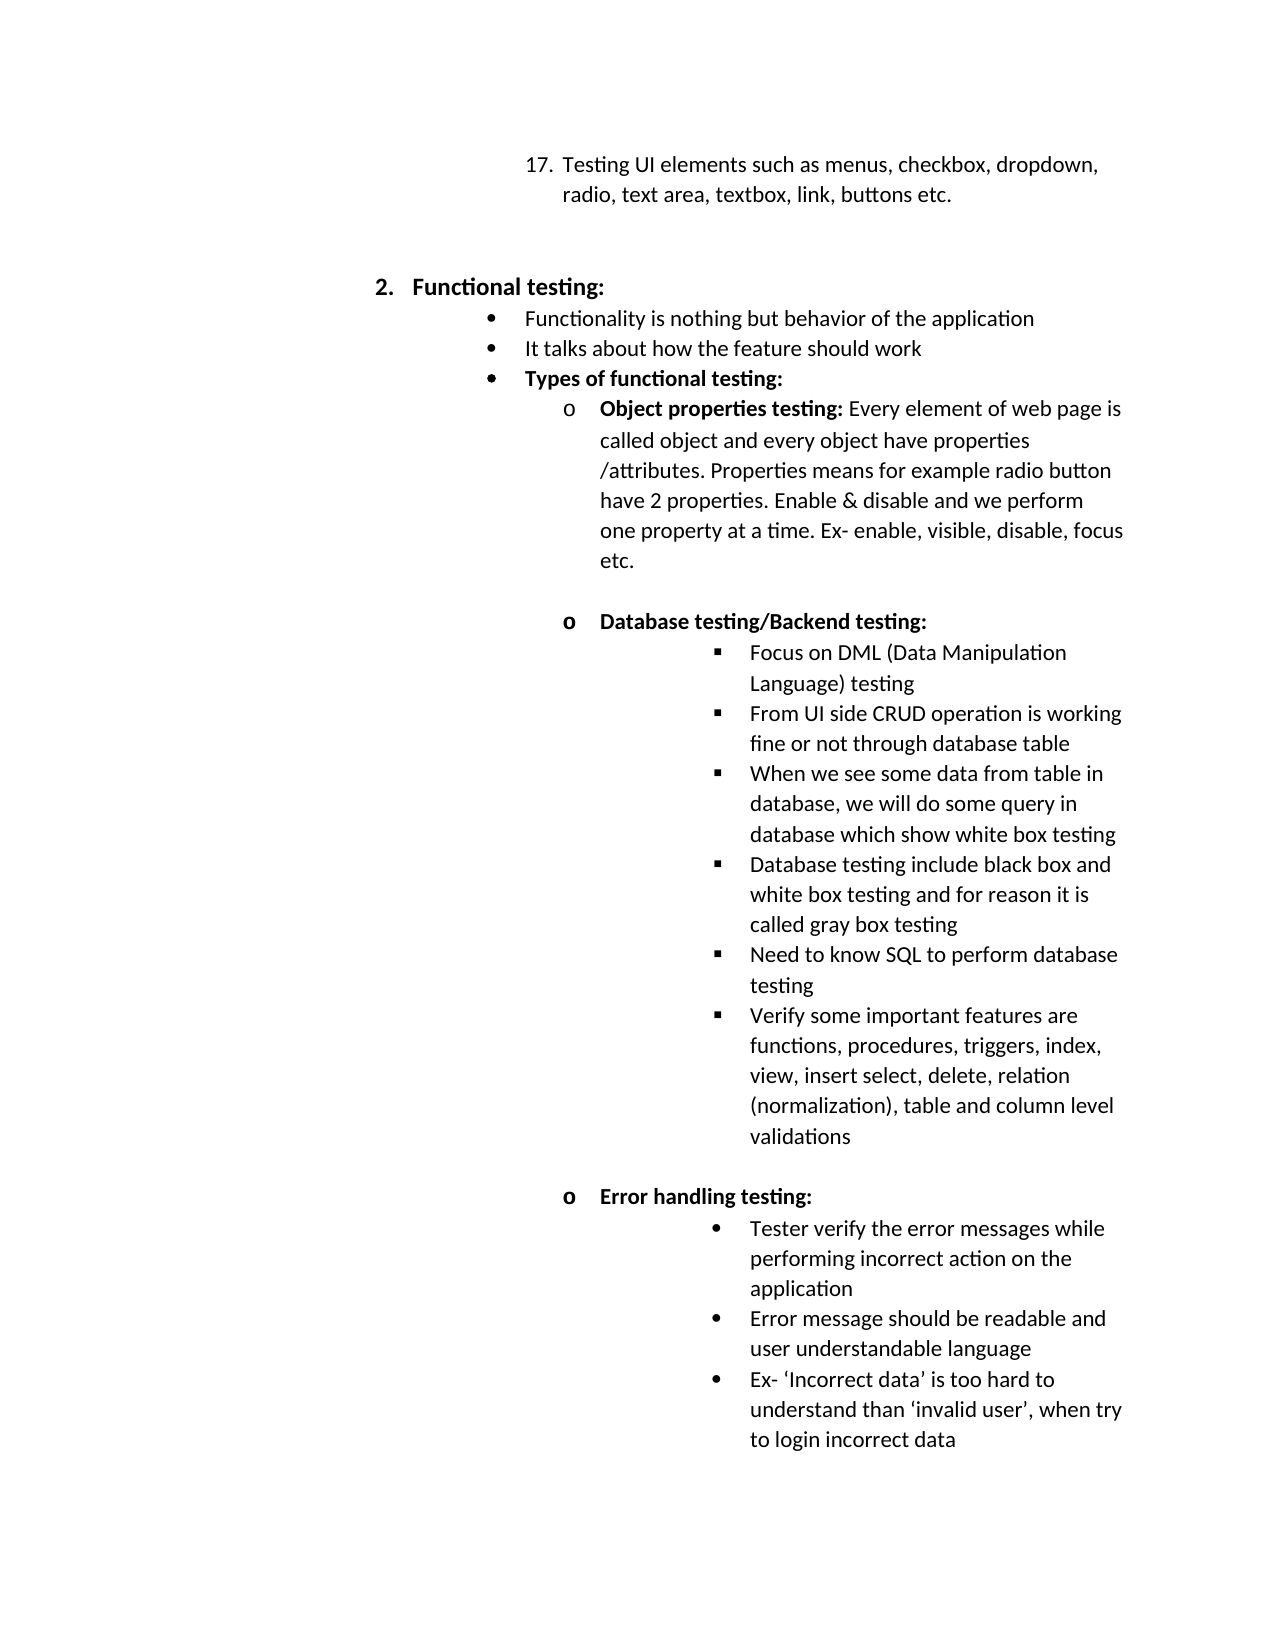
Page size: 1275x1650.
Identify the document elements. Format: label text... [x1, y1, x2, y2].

list Types of functional testing: [487, 364, 1125, 392]
list Tester verify the error messages while performing incorrect action on the application [712, 1214, 1125, 1302]
list Ex- ‘Incorrect data’ is too hard to understand than ‘invalid user’, when try to login incorrect data [712, 1365, 1125, 1453]
list Verify some important features are functions, procedures, triggers, index, view, insert select, delete, relation (normalization), table and column level validations [712, 1001, 1125, 1150]
list Functionality is nothing but behavior of the application [487, 304, 1125, 332]
list Object properties testing: Every element of web page is called object and every object have properties /attributes. Properties means for example radio button have 2 properties. Enable & disable and we perform one property at a time. Ex- enable, visible, disable, focus etc. [562, 394, 1125, 574]
list Testing UI elements such as menus, checkbox, dropdown, radio, text area, textbox, link, buttons etc. [525, 150, 1125, 208]
list Need to know SQL to perform database testing [712, 941, 1125, 999]
list Error message should be readable and user understandable language [712, 1304, 1125, 1362]
list Error handling testing: [562, 1182, 1125, 1211]
list Database testing/Backend testing: [562, 607, 1125, 636]
list When we see some data from table in database, we will do some query in database which show white box testing [712, 759, 1125, 848]
list From UI side CRUD operation is working fine or not through database table [712, 699, 1125, 757]
list Focus on DML (Data Manipulation Language) testing [712, 638, 1125, 697]
list Functional testing: [375, 271, 1125, 301]
list Database testing include black box and white box testing and for reason it is called gray box testing [712, 850, 1125, 938]
list It talks about how the feature should work [487, 334, 1125, 362]
